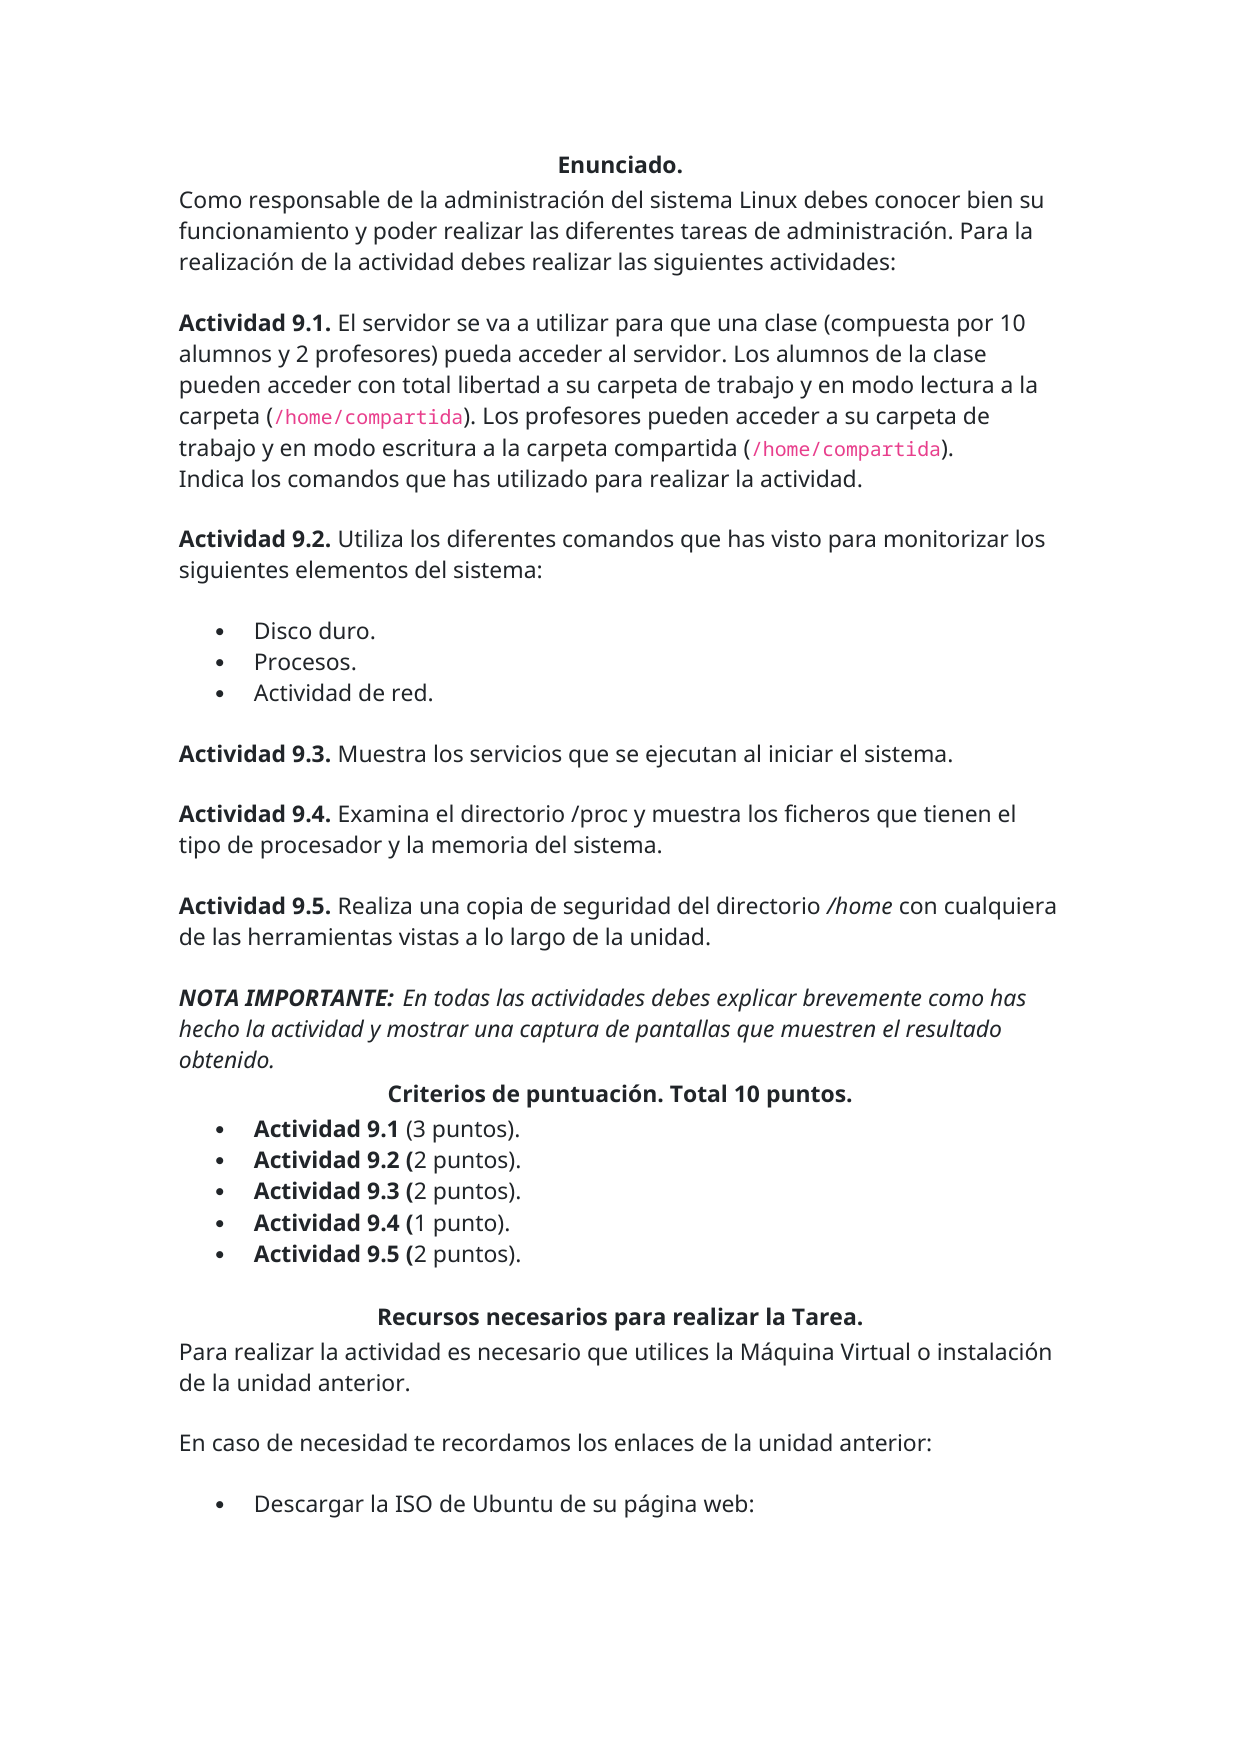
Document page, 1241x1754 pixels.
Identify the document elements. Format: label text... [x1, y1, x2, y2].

table_header Enunciado. [177, 148, 1063, 182]
table_cell Actividad 9.1 (3 puntos). Actividad 9.2 (2 puntos). Actividad 9.3 (2 puntos). Actividad 9.4 (1 punto). Actividad 9.5 (2 puntos). [177, 1111, 1063, 1300]
table_cell Como responsable de la administración del sistema Linux debes conocer bien su funcionamiento y poder realizar las diferentes tareas de administración. Para la realización de la actividad debes realizar las siguientes actividades: Actividad 9.1. El servidor se va a utilizar para que una clase (compuesta por 10 alumnos y 2 profesores) pueda acceder al servidor. Los alumnos de la clase pueden acceder con total libertad a su carpeta de trabajo y en modo lectura a la carpeta (/home/compartida). Los profesores pueden acceder a su carpeta de trabajo y en modo escritura a la carpeta compartida (/home/compartida). Indica los comandos que has utilizado para realizar la actividad. Actividad 9.2. Utiliza los diferentes comandos que has visto para monitorizar los siguientes elementos del sistema: Disco duro. Procesos. Actividad de red. Actividad 9.3. Muestra los servicios que se ejecutan al iniciar el sistema. Actividad 9.4. Examina el directorio /proc y muestra los ficheros que tienen el tipo de procesador y la memoria del sistema. Actividad 9.5. Realiza una copia de seguridad del directorio /home con cualquiera de las herramientas vistas a lo largo de la unidad. NOTA IMPORTANTE: En todas las actividades debes explicar brevemente como has hecho la actividad y mostrar una captura de pantallas que muestren el resultado obtenido. [177, 182, 1063, 1077]
table_cell Criterios de puntuación. Total 10 puntos. [177, 1077, 1063, 1111]
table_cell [177, 1334, 1063, 1578]
table_cell Recursos necesarios para realizar la Tarea. [177, 1300, 1063, 1334]
